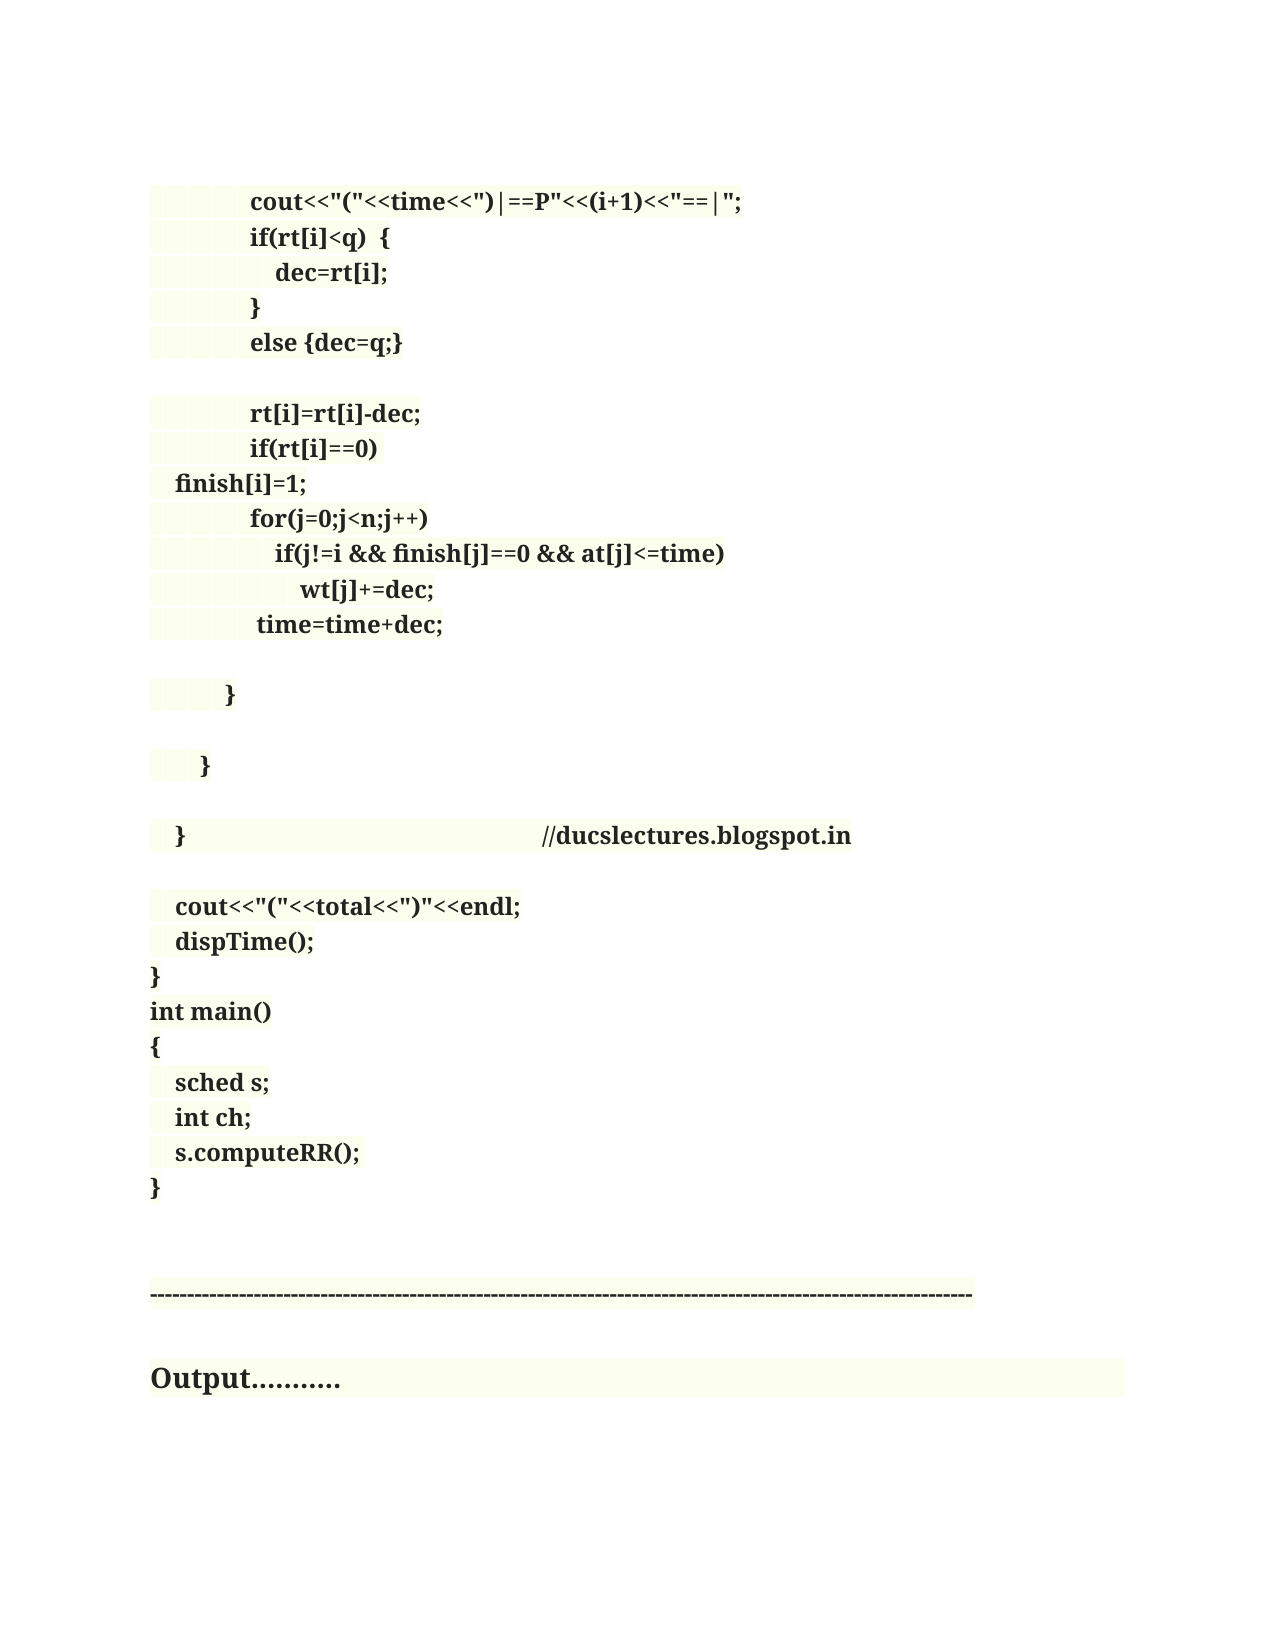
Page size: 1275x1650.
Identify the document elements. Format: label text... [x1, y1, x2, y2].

subtitle Output........... [150, 1358, 1125, 1397]
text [150, 150, 1125, 1339]
